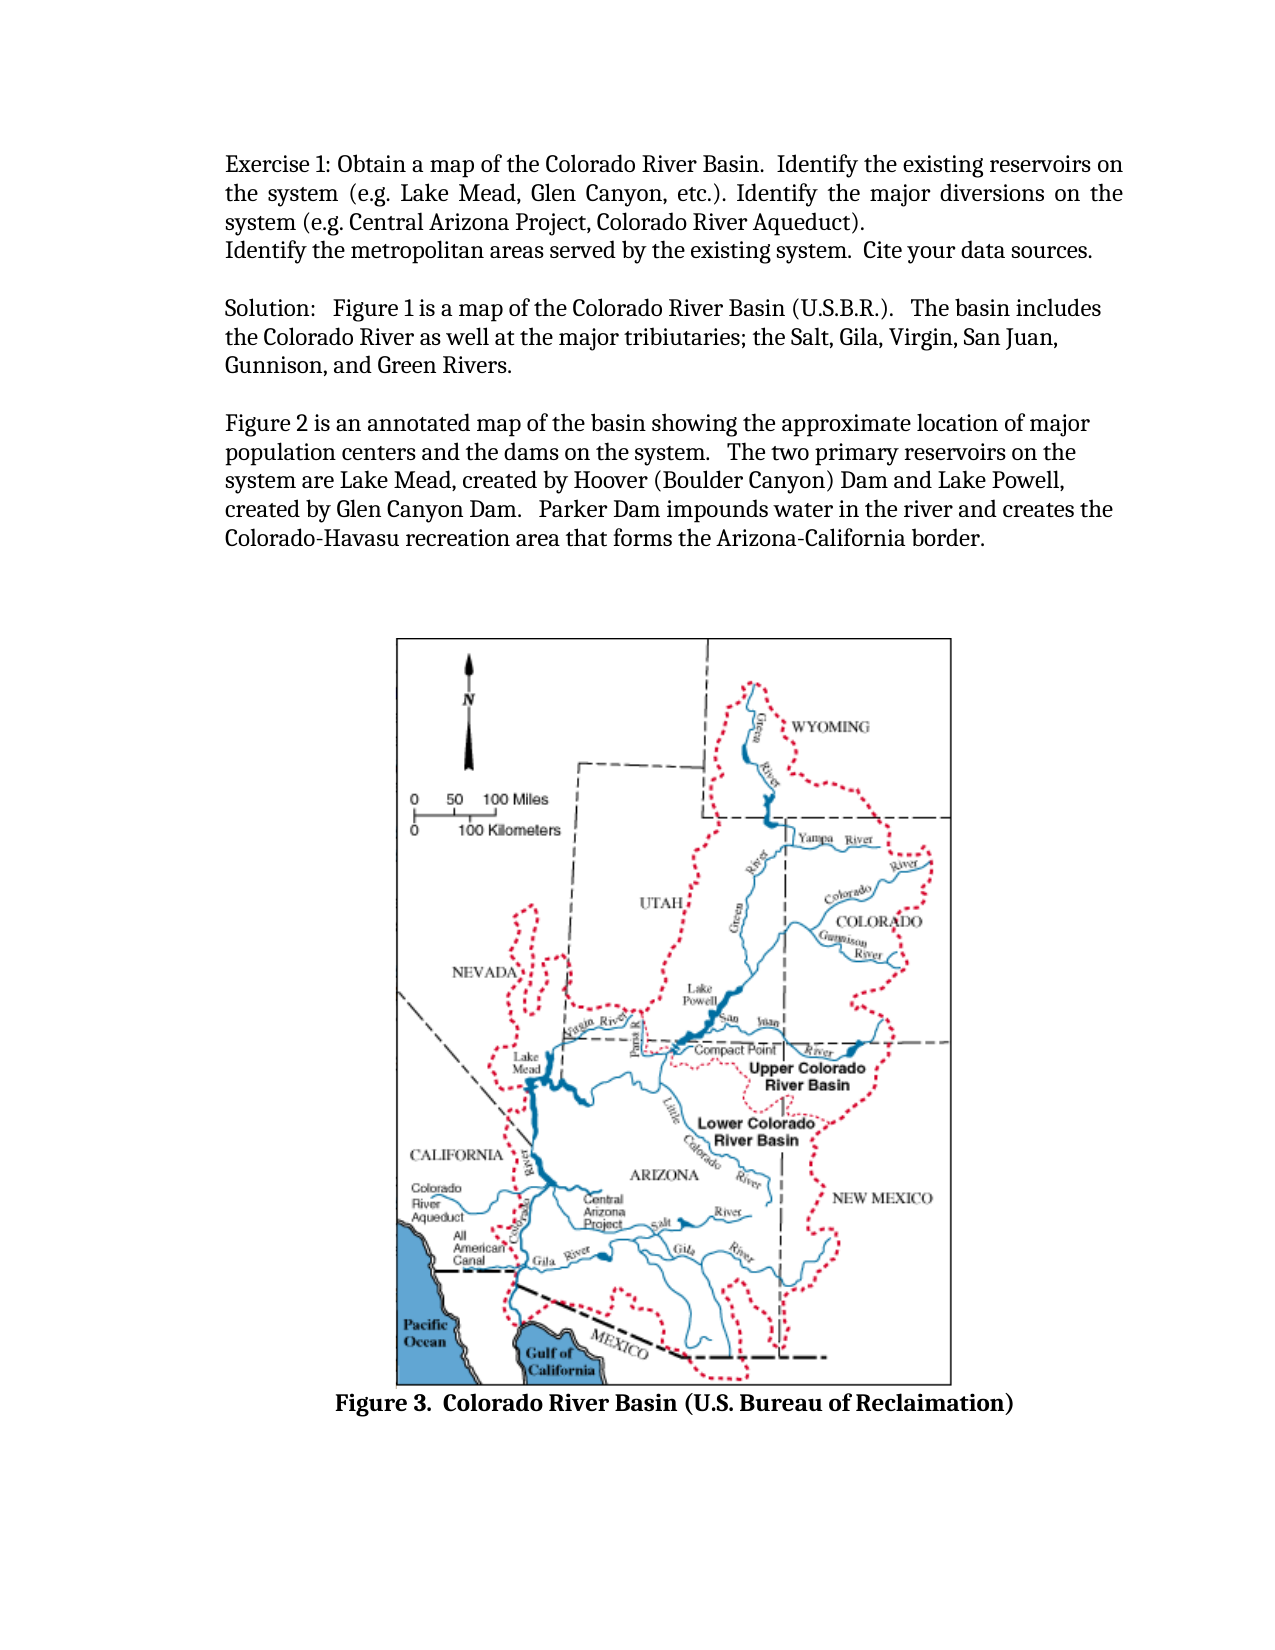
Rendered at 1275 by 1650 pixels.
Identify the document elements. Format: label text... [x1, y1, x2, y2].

text Exercise 1: Obtain a map of the Colorado River Basin. Identify the existing reservoirs on the system (e.g. Lake Mead, Glen Canyon, etc.). Identify the major diversions on the system (e.g. Central Arizona Project, Colorado River Aqueduct). [225, 150, 1125, 236]
picture [395, 638, 955, 1389]
text Identify the metropolitan areas served by the existing system. Cite your data sources. [225, 236, 1125, 265]
